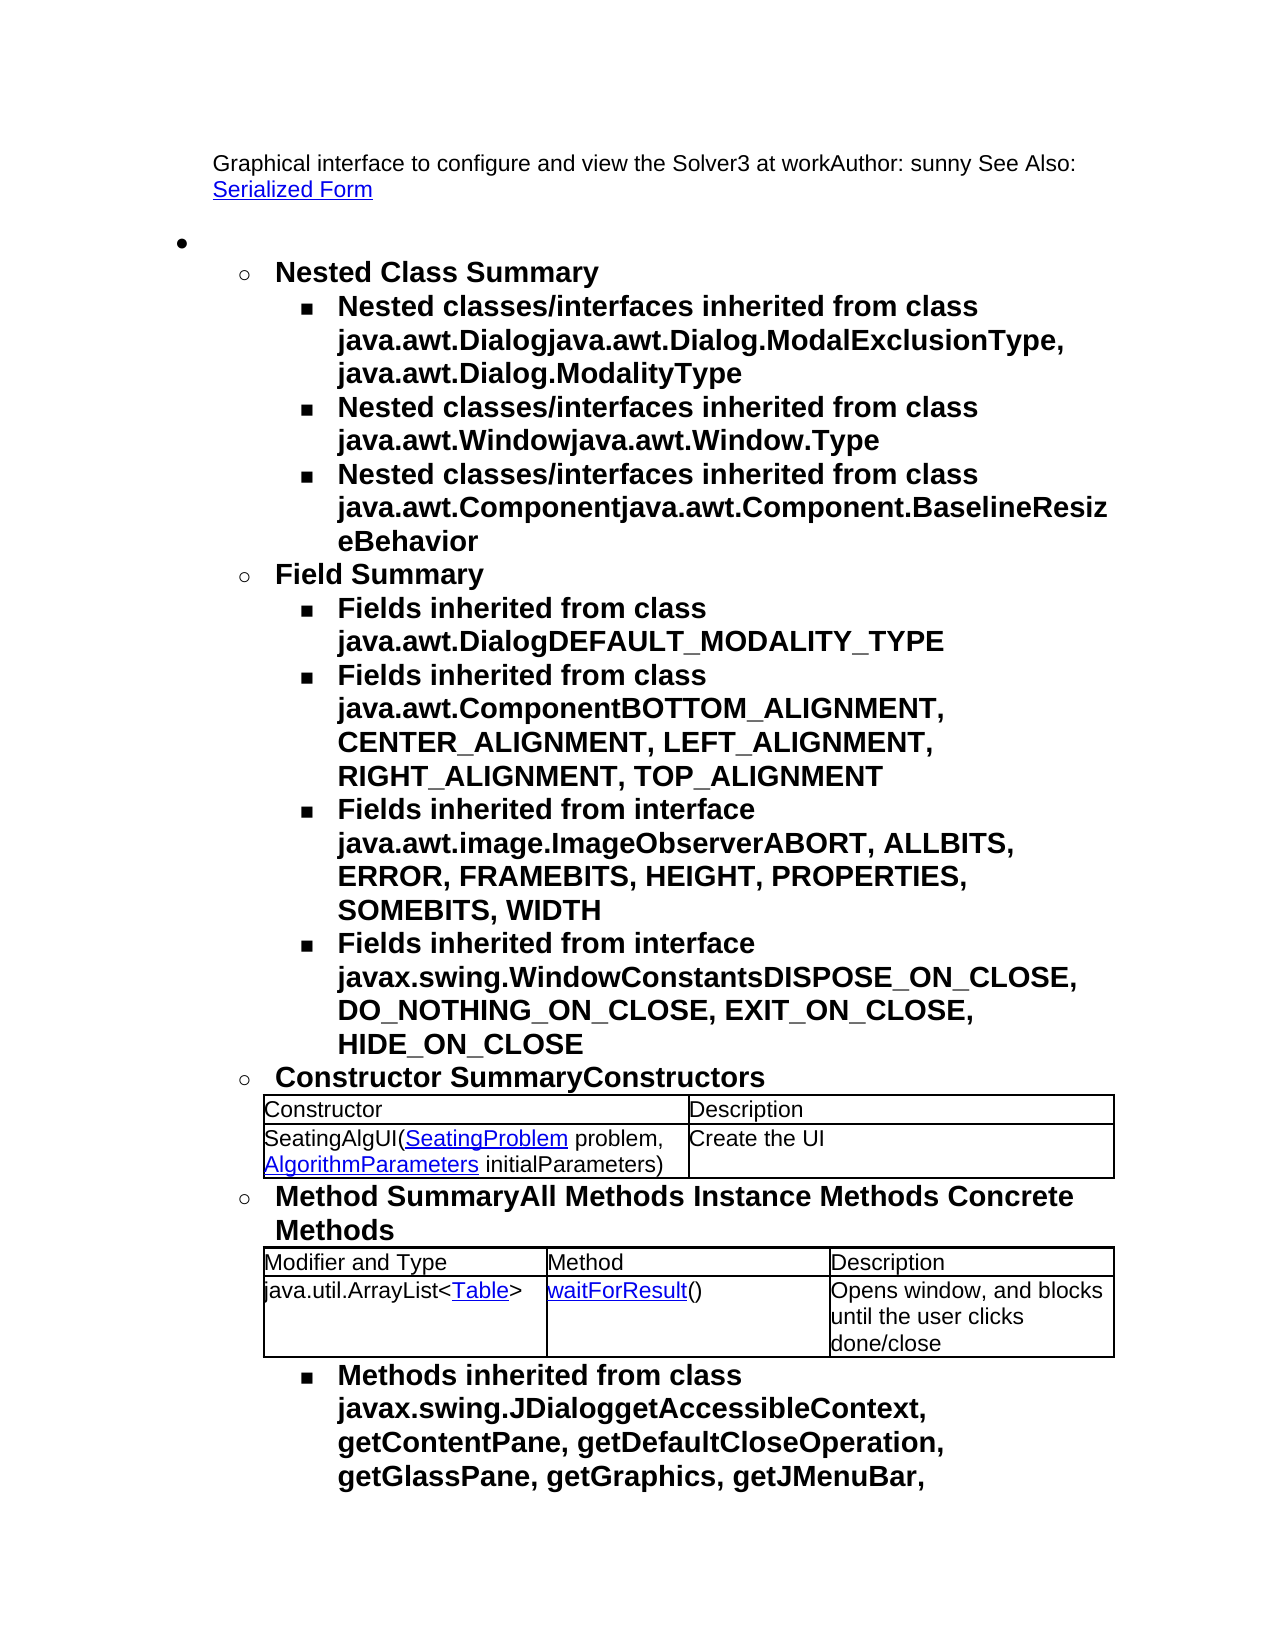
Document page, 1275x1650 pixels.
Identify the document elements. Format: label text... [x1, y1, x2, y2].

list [175, 150, 1125, 203]
subtitle Nested classes/interfaces inherited from class java.awt.Windowjava.awt.Window.Type [300, 389, 1125, 457]
subtitle Nested classes/interfaces inherited from class java.awt.Componentjava.awt.Component.BaselineResizeBehavior [300, 457, 1125, 557]
table_header Description [690, 1096, 1113, 1122]
subtitle Constructor SummaryConstructors [237, 1060, 1125, 1094]
table_header Method [548, 1249, 829, 1275]
table_cell java.util.ArrayList<Table> [265, 1277, 546, 1356]
table_header Description [831, 1249, 1113, 1275]
subtitle Nested classes/interfaces inherited from class java.awt.Dialogjava.awt.Dialog.ModalExclusionType, java.awt.Dialog.ModalityType [300, 289, 1125, 389]
table_cell waitForResult() [548, 1277, 829, 1356]
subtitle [300, 1358, 1125, 1492]
subtitle Field Summary [237, 557, 1125, 591]
subtitle Fields inherited from interface javax.swing.WindowConstantsDISPOSE_ON_CLOSE, DO_NOTHING_ON_CLOSE, EXIT_ON_CLOSE, HIDE_ON_CLOSE [300, 926, 1125, 1060]
table_header Modifier and Type [265, 1249, 546, 1275]
table_cell Create the UI [690, 1125, 1113, 1177]
subtitle Nested Class Summary [237, 255, 1125, 289]
subtitle Fields inherited from class java.awt.DialogDEFAULT_MODALITY_TYPE [300, 591, 1125, 658]
subtitle Fields inherited from class java.awt.ComponentBOTTOM_ALIGNMENT, CENTER_ALIGNMENT, LEFT_ALIGNMENT, RIGHT_ALIGNMENT, TOP_ALIGNMENT [300, 658, 1125, 792]
table_header Constructor [265, 1096, 688, 1122]
subtitle Fields inherited from interface java.awt.image.ImageObserverABORT, ALLBITS, ERROR, FRAMEBITS, HEIGHT, PROPERTIES, SOMEBITS, WIDTH [300, 792, 1125, 926]
table_cell Opens window, and blocks until the user clicks done/close [831, 1277, 1113, 1356]
table_cell SeatingAlgUI​(SeatingProblem problem, AlgorithmParameters initialParameters) [265, 1125, 688, 1177]
subtitle Method SummaryAll Methods Instance Methods Concrete Methods [237, 1179, 1125, 1246]
